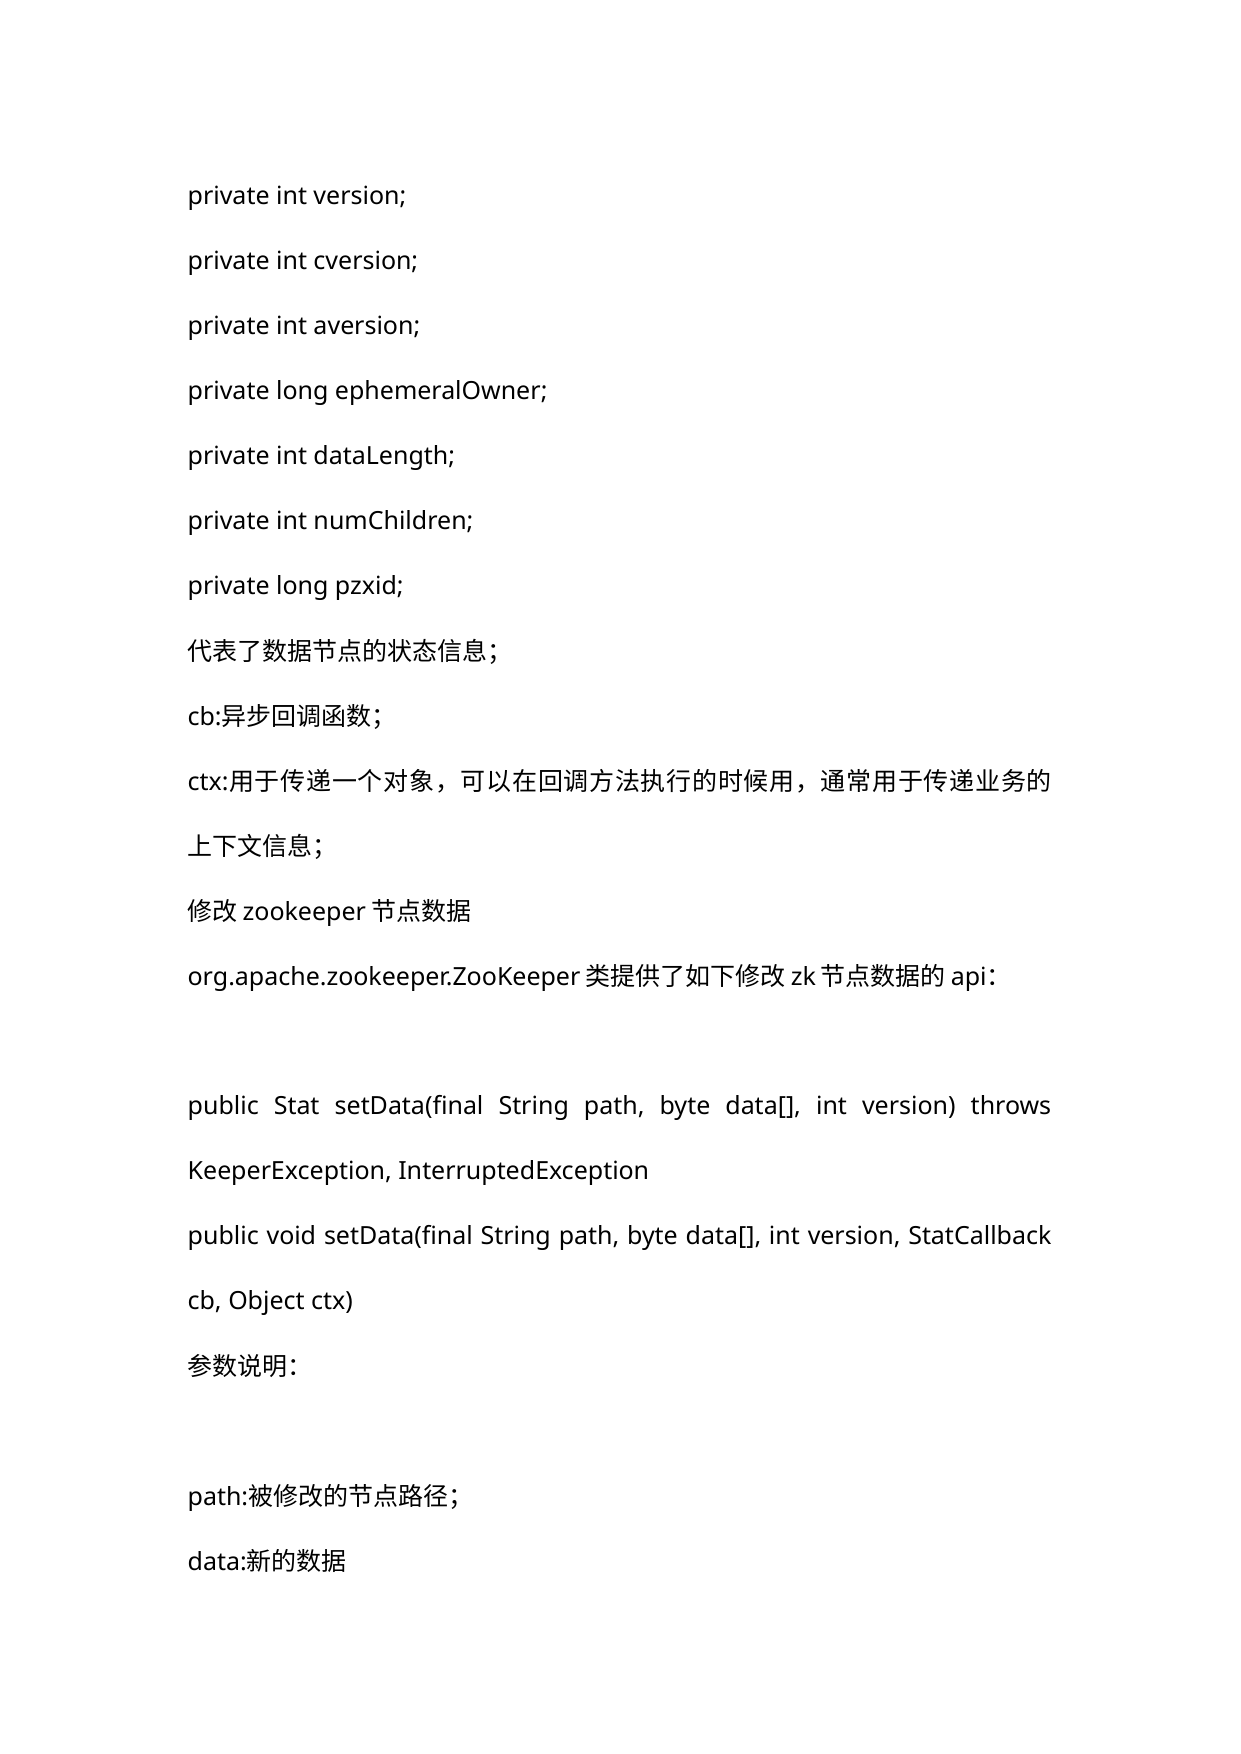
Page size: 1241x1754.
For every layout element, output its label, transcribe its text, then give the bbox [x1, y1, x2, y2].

text private long pzxid; [187, 552, 1053, 617]
text private long ephemeralOwner; [187, 357, 1053, 422]
text private int numChildren; [187, 487, 1053, 552]
text data:新的数据 [187, 1527, 1053, 1592]
text public void setData(final String path, byte data[], int version, StatCallback cb, Object ctx) [187, 1202, 1053, 1332]
text 参数说明： [187, 1332, 1053, 1397]
text private int version; [187, 162, 1053, 227]
text public Stat setData(final String path, byte data[], int version) throws KeeperException, InterruptedException [187, 1072, 1053, 1202]
text 修改zookeeper节点数据 [187, 877, 1053, 942]
text path:被修改的节点路径； [187, 1462, 1053, 1527]
text org.apache.zookeeper.ZooKeeper类提供了如下修改zk节点数据的api： [187, 942, 1053, 1007]
text 代表了数据节点的状态信息； [187, 617, 1053, 682]
text ctx:用于传递一个对象，可以在回调方法执行的时候用，通常用于传递业务的上下文信息； [187, 747, 1053, 877]
text cb:异步回调函数； [187, 682, 1053, 747]
text private int cversion; [187, 227, 1053, 292]
text private int aversion; [187, 292, 1053, 357]
text private int dataLength; [187, 422, 1053, 487]
